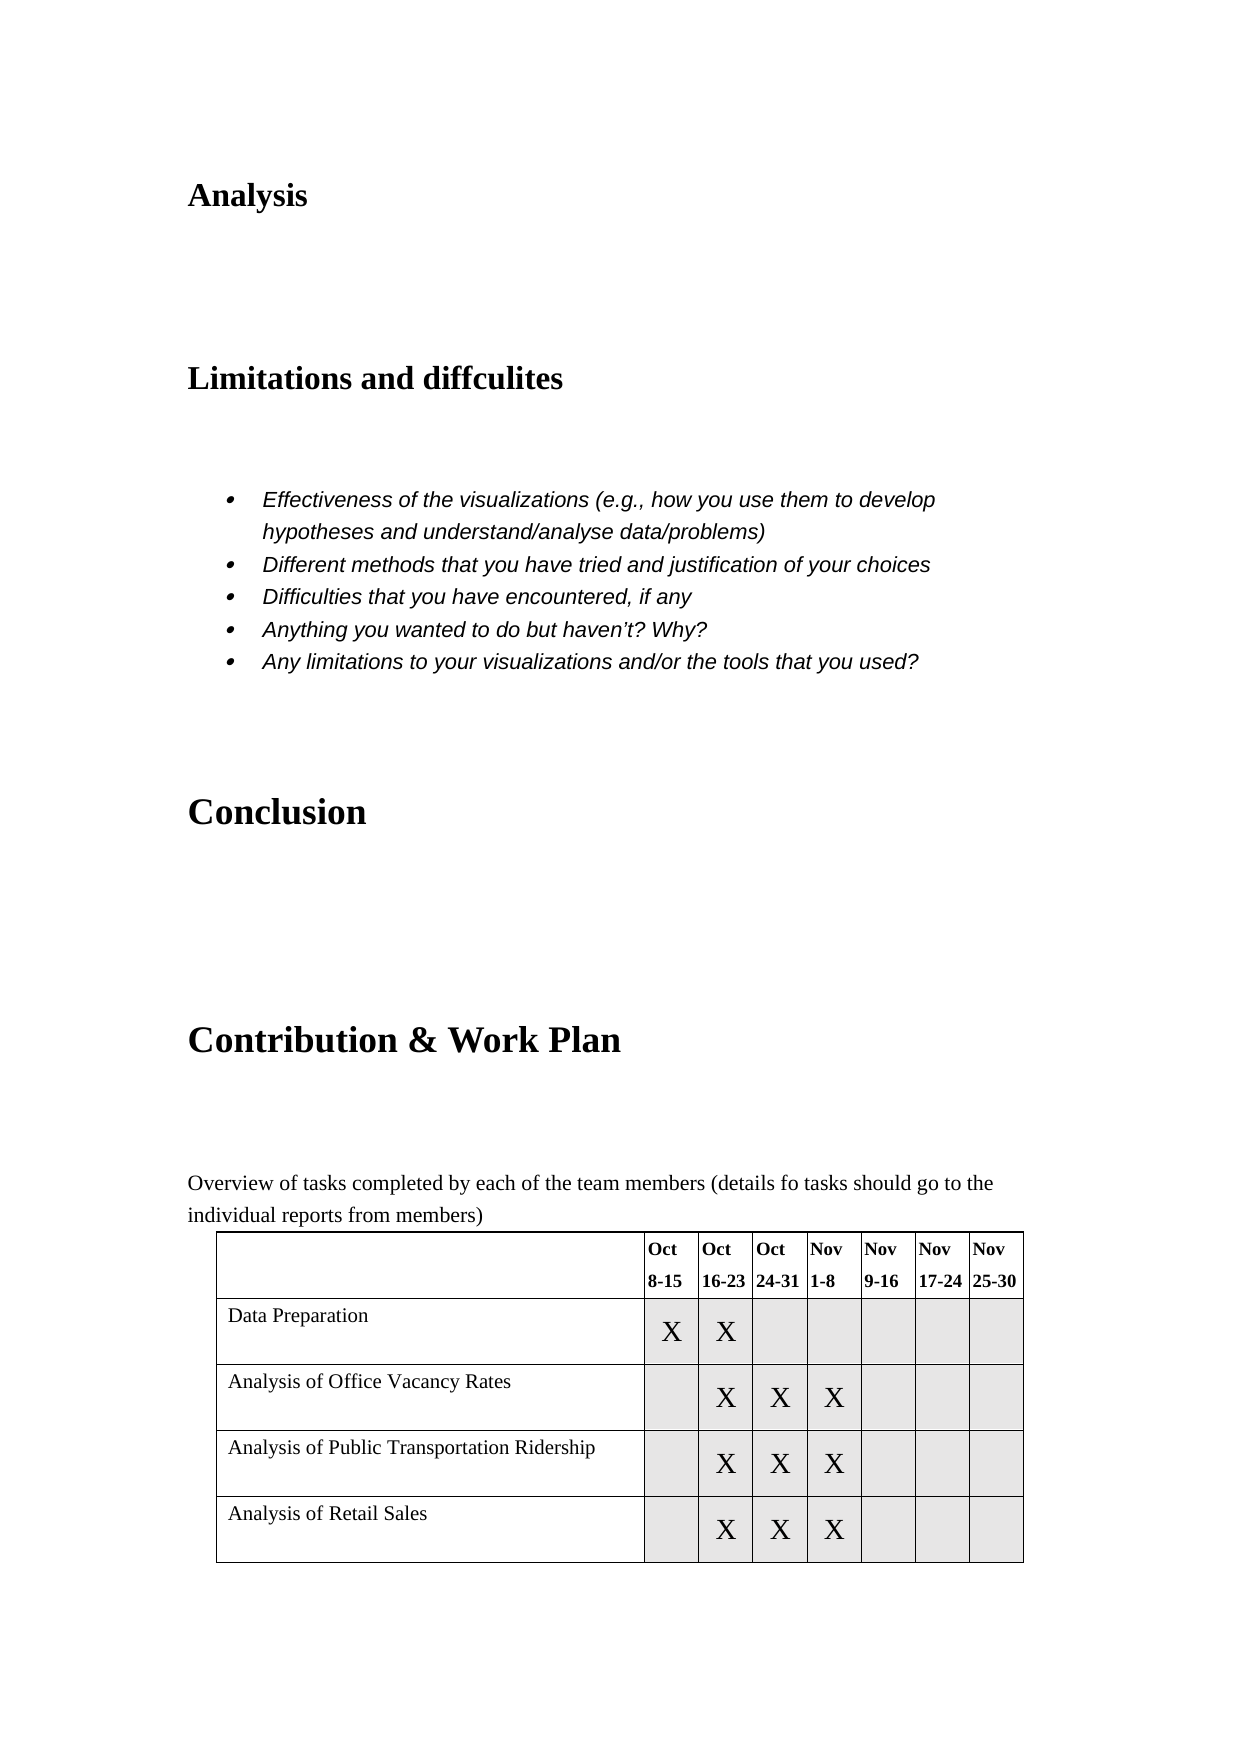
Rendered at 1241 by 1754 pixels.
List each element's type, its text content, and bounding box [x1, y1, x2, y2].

table_cell X [808, 1497, 861, 1562]
table_cell [862, 1431, 915, 1496]
table_cell [970, 1365, 1023, 1429]
table_header Nov 17-24 [916, 1233, 969, 1297]
table_cell X [753, 1431, 807, 1496]
table_cell [862, 1365, 915, 1429]
table_header Oct 8-15 [645, 1233, 698, 1297]
table_cell X [808, 1431, 861, 1496]
table_cell Analysis of Retail Sales [217, 1497, 644, 1562]
table_cell [645, 1365, 698, 1429]
table_cell [970, 1431, 1023, 1496]
table_cell Analysis of Public Transportation Ridership [217, 1431, 644, 1496]
table_header Oct 24-31 [753, 1233, 807, 1297]
table_header Nov 25-30 [970, 1233, 1023, 1297]
text Overview of tasks completed by each of the team members (details fo tasks should go to the individual reports from members) [187, 1166, 1053, 1231]
list Effectiveness of the visualizations (e.g., how you use them to develop hypotheses and understand/analyse data/problems) [225, 483, 1053, 548]
table_header Oct 16-23 [699, 1233, 752, 1297]
table_cell X [753, 1497, 807, 1562]
table_cell [970, 1497, 1023, 1562]
table_cell X [808, 1365, 861, 1429]
table_header [217, 1233, 644, 1297]
table_cell [808, 1299, 861, 1363]
table_cell X [753, 1365, 807, 1429]
table_cell [645, 1431, 698, 1496]
table_cell [916, 1365, 969, 1429]
list Different methods that you have tried and justification of your choices [225, 548, 1053, 580]
table_cell [916, 1431, 969, 1496]
table_cell [753, 1299, 807, 1363]
table_cell [862, 1497, 915, 1562]
table_header Nov 1-8 [808, 1233, 861, 1297]
table_cell X [699, 1497, 752, 1562]
table_cell [916, 1497, 969, 1562]
subtitle Limitations and diffculites [187, 345, 1053, 410]
table_cell X [699, 1431, 752, 1496]
table_cell Data Preparation [217, 1299, 644, 1363]
subtitle Contribution & Work Plan [187, 1006, 1053, 1071]
table_cell [970, 1299, 1023, 1363]
table_cell X [699, 1299, 752, 1363]
subtitle Conclusion [187, 778, 1053, 843]
list Difficulties that you have encountered, if any [225, 580, 1053, 613]
table_header Nov 9-16 [862, 1233, 915, 1297]
table_cell Analysis of Office Vacancy Rates [217, 1365, 644, 1429]
list Any limitations to your visualizations and/or the tools that you used? [225, 645, 1053, 678]
table_cell [916, 1299, 969, 1363]
table_cell X [699, 1365, 752, 1429]
table_cell [862, 1299, 915, 1363]
subtitle Analysis [187, 162, 1053, 227]
list Anything you wanted to do but haven’t? Why? [225, 613, 1053, 645]
table_cell [645, 1497, 698, 1562]
table_cell X [645, 1299, 698, 1363]
